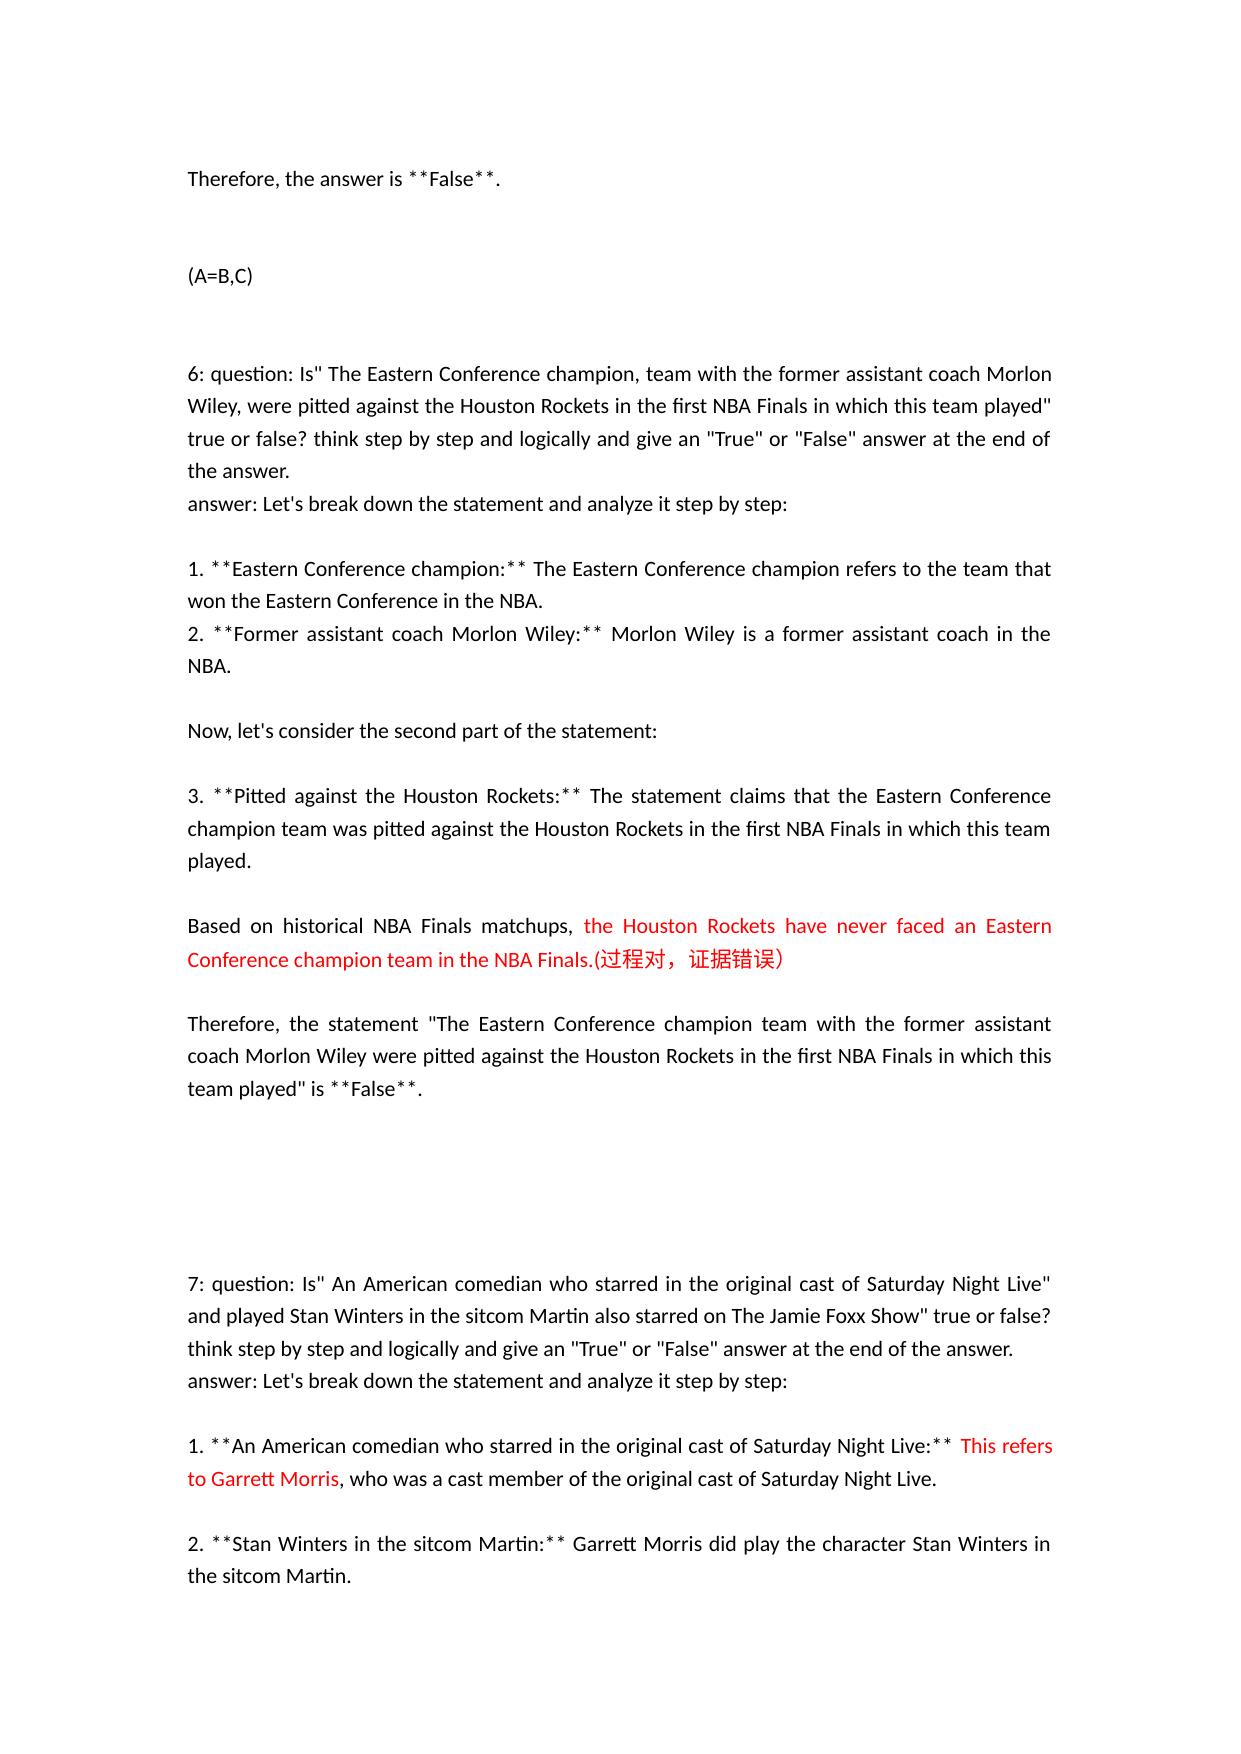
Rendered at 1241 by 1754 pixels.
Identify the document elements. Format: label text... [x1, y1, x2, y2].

text Based on historical NBA Finals matchups, the Houston Rockets have never faced an Eastern Conference champion team in the NBA Finals.(过程对，证据错误） [187, 909, 1053, 974]
text Therefore, the statement "The Eastern Conference champion team with the former assistant coach Morlon Wiley were pitted against the Houston Rockets in the first NBA Finals in which this team played" is **False**. [187, 1007, 1053, 1104]
text 2. **Former assistant coach Morlon Wiley:** Morlon Wiley is a former assistant coach in the NBA. [187, 617, 1053, 682]
text Now, let's consider the second part of the statement: [187, 714, 1053, 747]
text 1. **Eastern Conference champion:** The Eastern Conference champion refers to the team that won the Eastern Conference in the NBA. [187, 552, 1053, 617]
text 1. **An American comedian who starred in the original cast of Saturday Night Live:** This refers to Garrett Morris, who was a cast member of the original cast of Saturday Night Live. [187, 1429, 1053, 1494]
text Therefore, the answer is **False**. [187, 162, 1053, 194]
text 6: question: Is" The Eastern Conference champion, team with the former assistant coach Morlon Wiley, were pitted against the Houston Rockets in the first NBA Finals in which this team played" true or false? think step by step and logically and give an "True" or "False" answer at the end of the answer. [187, 357, 1053, 487]
text 3. **Pitted against the Houston Rockets:** The statement claims that the Eastern Conference champion team was pitted against the Houston Rockets in the first NBA Finals in which this team played. [187, 779, 1053, 877]
text answer: Let's break down the statement and analyze it step by step: [187, 1364, 1053, 1397]
text (A=B,C) [187, 259, 1053, 292]
text 2. **Stan Winters in the sitcom Martin:** Garrett Morris did play the character Stan Winters in the sitcom Martin. [187, 1527, 1053, 1592]
text answer: Let's break down the statement and analyze it step by step: [187, 487, 1053, 519]
text 7: question: Is" An American comedian who starred in the original cast of Saturday Night Live" and played Stan Winters in the sitcom Martin also starred on The Jamie Foxx Show" true or false? think step by step and logically and give an "True" or "False" answer at the end of the answer. [187, 1267, 1053, 1364]
